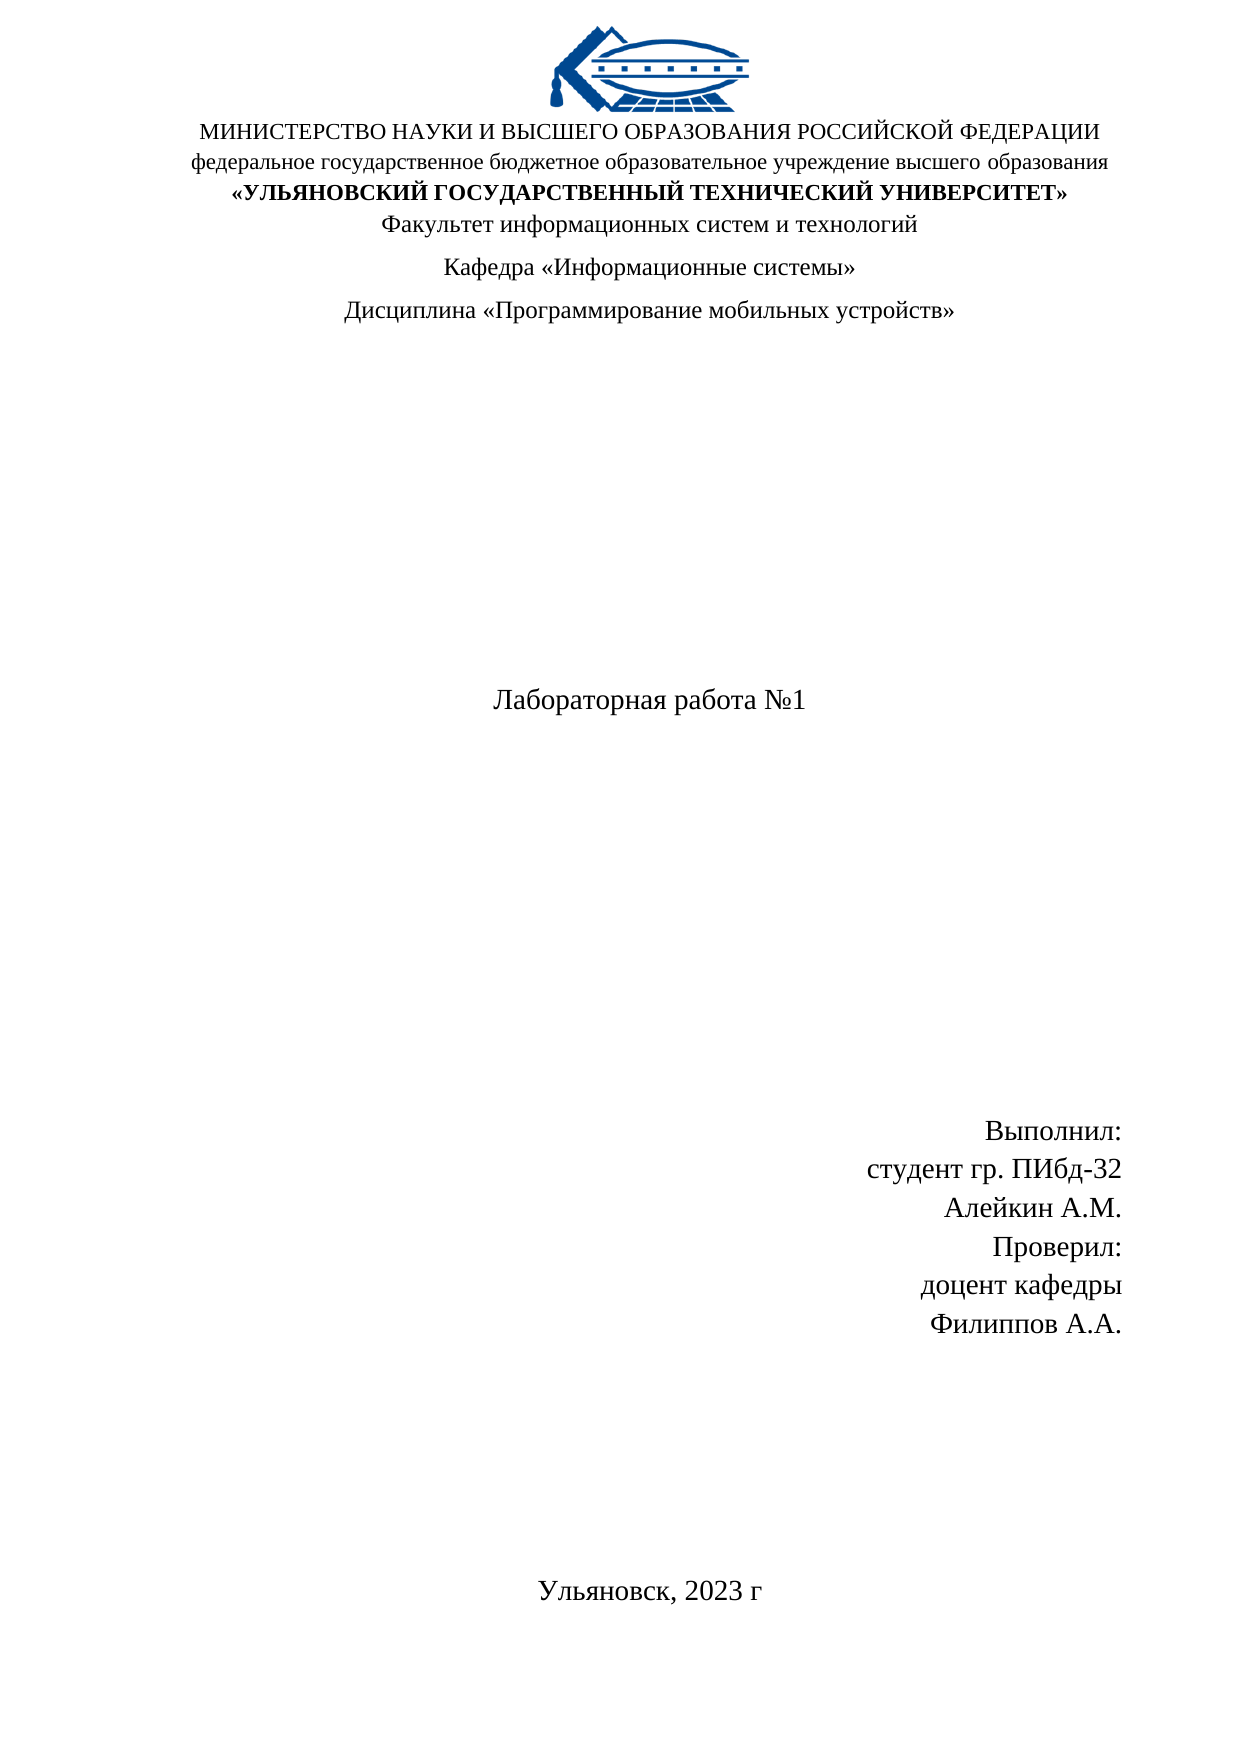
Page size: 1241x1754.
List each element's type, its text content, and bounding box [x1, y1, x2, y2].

text Лабораторная работа №1 [177, 682, 1122, 754]
text МИНИСТЕРСТВО НАУКИ И ВЫСШЕГО ОБРАЗОВАНИЯ РОССИЙСКОЙ ФЕДЕРАЦИИ федеральное государственное бюджетное образовательное учреждение высшего образования «УЛЬЯНОВСКИЙ ГОСУДАРСТВЕННЫЙ ТЕХНИЧЕСКИЙ УНИВЕРСИТЕТ» [177, 118, 1122, 205]
text Ульяновск, 2023 г [177, 1573, 1122, 1607]
text Выполнил: студент гр. ПИбд-32 Алейкин А.М. Проверил: доцент кафедры Филиппов А.А. [177, 1113, 1122, 1339]
text Факультет информационных систем и технологий Кафедра «Информационные системы» Дисциплина «Программирование мобильных устройств» [177, 209, 1122, 324]
